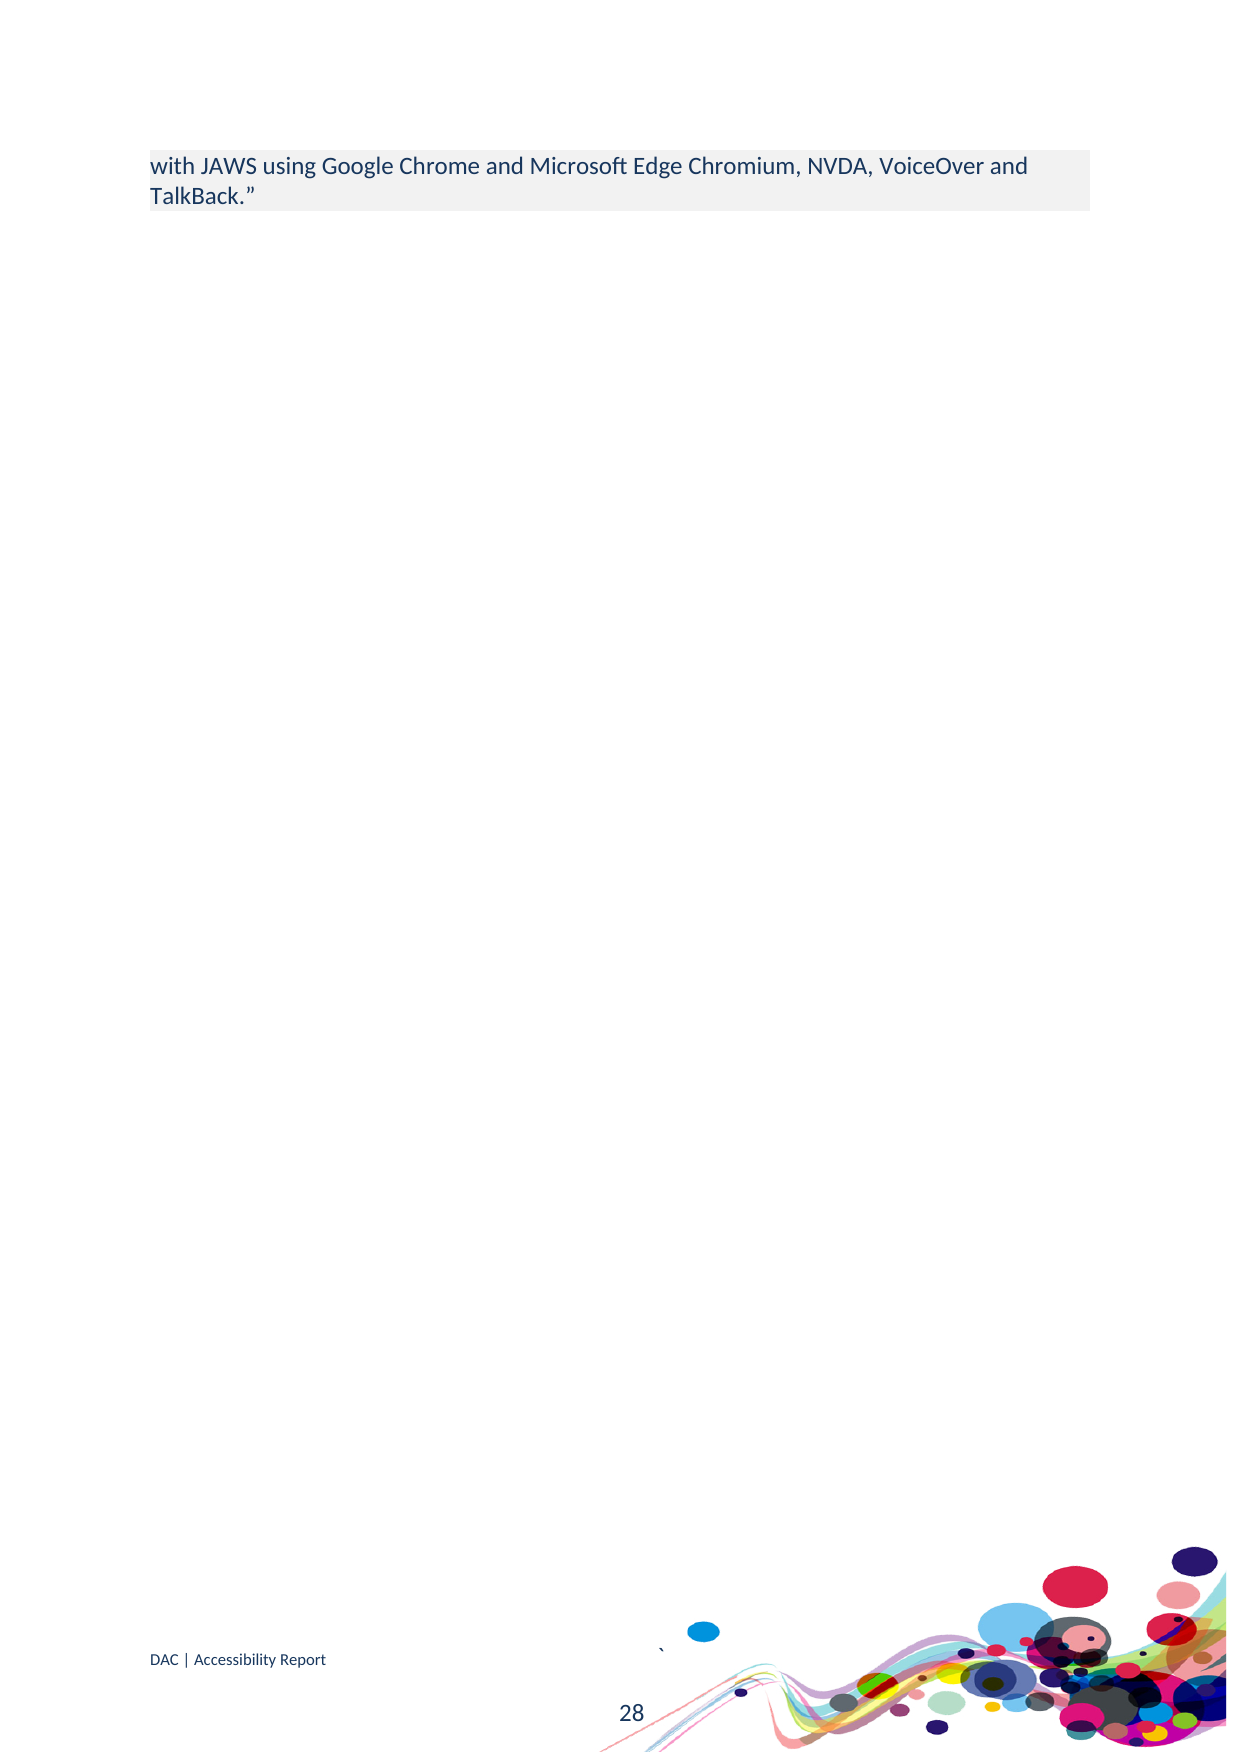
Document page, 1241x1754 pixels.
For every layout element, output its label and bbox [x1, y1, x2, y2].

picture [588, 1530, 1227, 1752]
text [150, 150, 1090, 211]
